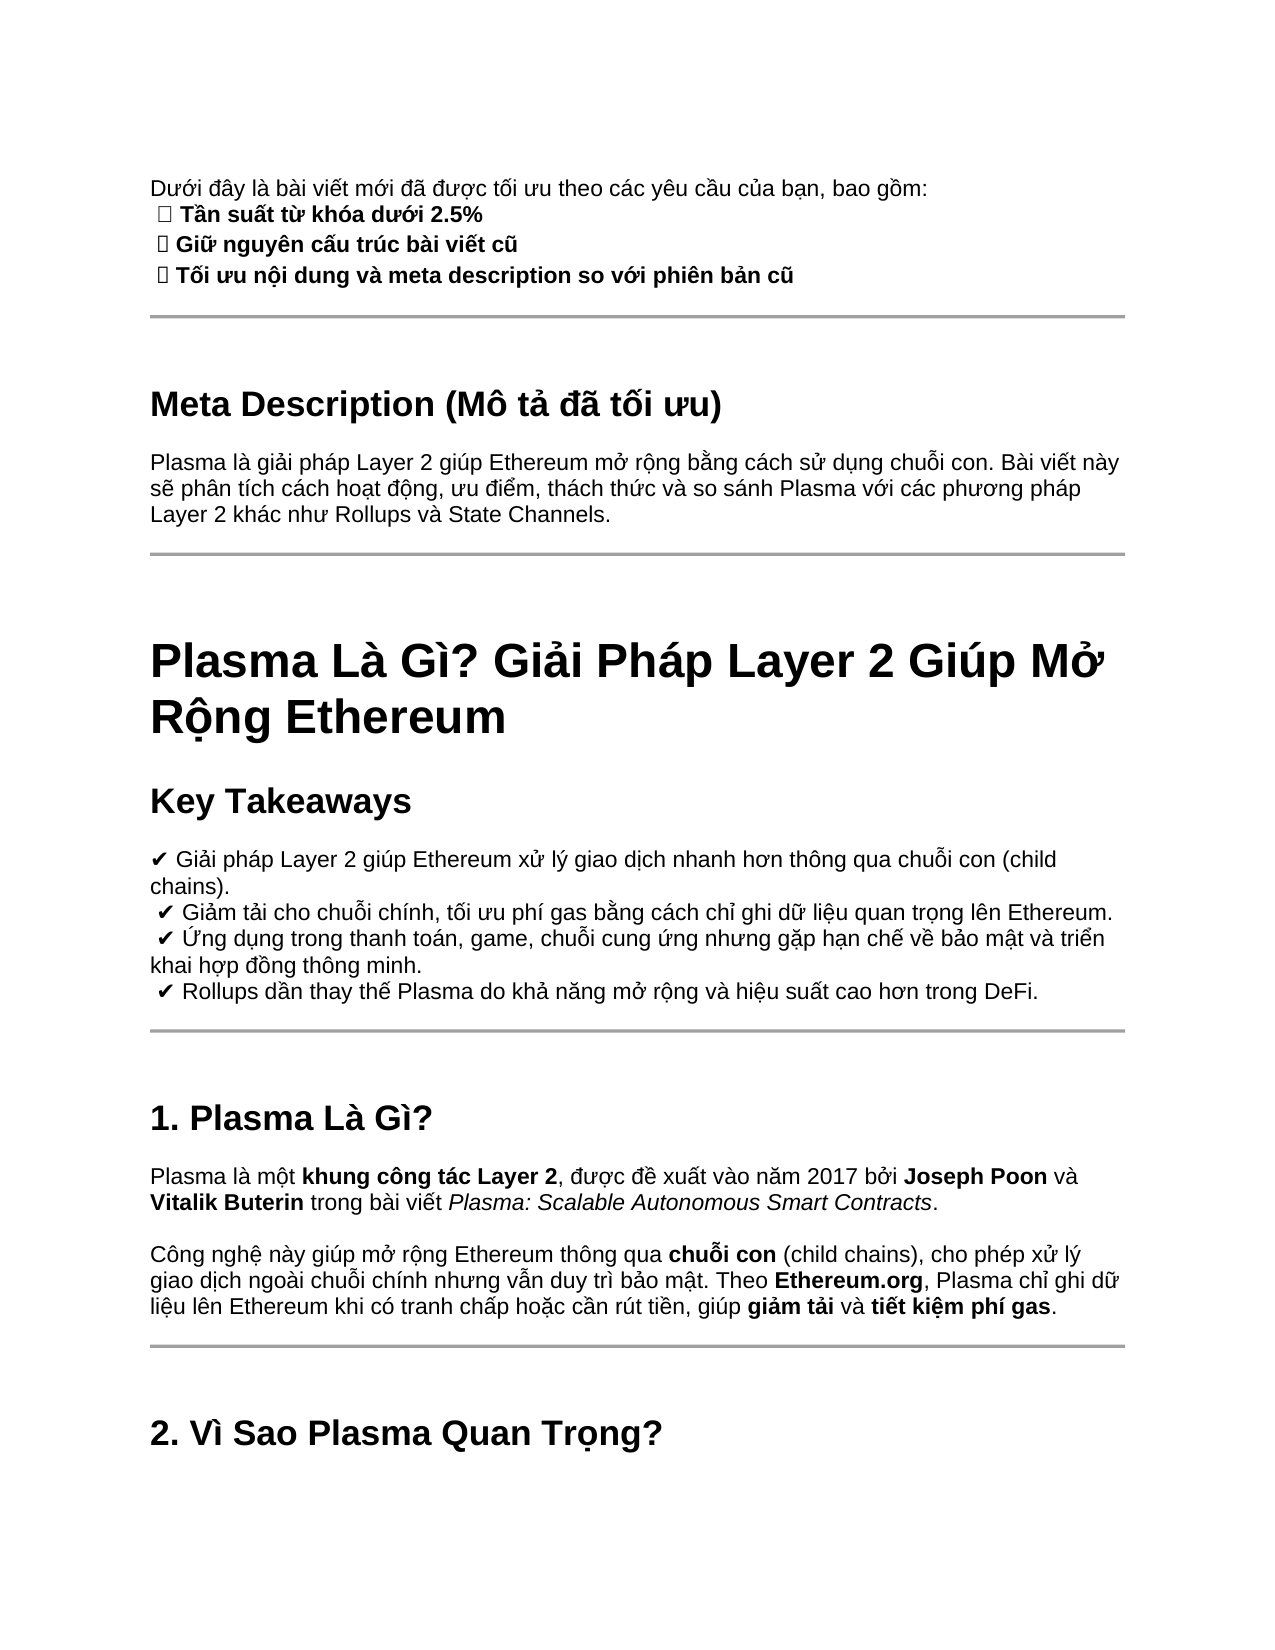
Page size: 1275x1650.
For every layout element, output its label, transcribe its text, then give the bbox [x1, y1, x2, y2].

subtitle 2. Vì Sao Plasma Quan Trọng? [150, 1412, 1125, 1453]
text Plasma là giải pháp Layer 2 giúp Ethereum mở rộng bằng cách sử dụng chuỗi con. Bài viết này sẽ phân tích cách hoạt động, ưu điểm, thách thức và so sánh Plasma với các phương pháp Layer 2 khác như Rollups và State Channels. [150, 449, 1125, 528]
text ✔ Giải pháp Layer 2 giúp Ethereum xử lý giao dịch nhanh hơn thông qua chuỗi con (child chains). ✔ Giảm tải cho chuỗi chính, tối ưu phí gas bằng cách chỉ ghi dữ liệu quan trọng lên Ethereum. ✔ Ứng dụng trong thanh toán, game, chuỗi cung ứng nhưng gặp hạn chế về bảo mật và triển khai hợp đồng thông minh. ✔ Rollups dần thay thế Plasma do khả năng mở rộng và hiệu suất cao hơn trong DeFi. [150, 846, 1125, 1004]
text Công nghệ này giúp mở rộng Ethereum thông qua chuỗi con (child chains), cho phép xử lý giao dịch ngoài chuỗi chính nhưng vẫn duy trì bảo mật. Theo Ethereum.org, Plasma chỉ ghi dữ liệu lên Ethereum khi có tranh chấp hoặc cần rút tiền, giúp giảm tải và tiết kiệm phí gas. [150, 1241, 1125, 1320]
text Dưới đây là bài viết mới đã được tối ưu theo các yêu cầu của bạn, bao gồm: ✅ Tần suất từ khóa dưới 2.5% ✅ Giữ nguyên cấu trúc bài viết cũ ✅ Tối ưu nội dung và meta description so với phiên bản cũ [150, 175, 1125, 290]
subtitle 1. Plasma Là Gì? [150, 1097, 1125, 1138]
subtitle Plasma Là Gì? Giải Pháp Layer 2 Giúp Mở Rộng Ethereum [150, 633, 1125, 743]
subtitle Key Takeaways [150, 781, 1125, 821]
subtitle Meta Description (Mô tả đã tối ưu) [150, 383, 1125, 424]
text Plasma là một khung công tác Layer 2, được đề xuất vào năm 2017 bởi Joseph Poon và Vitalik Buterin trong bài viết Plasma: Scalable Autonomous Smart Contracts. [150, 1163, 1125, 1216]
